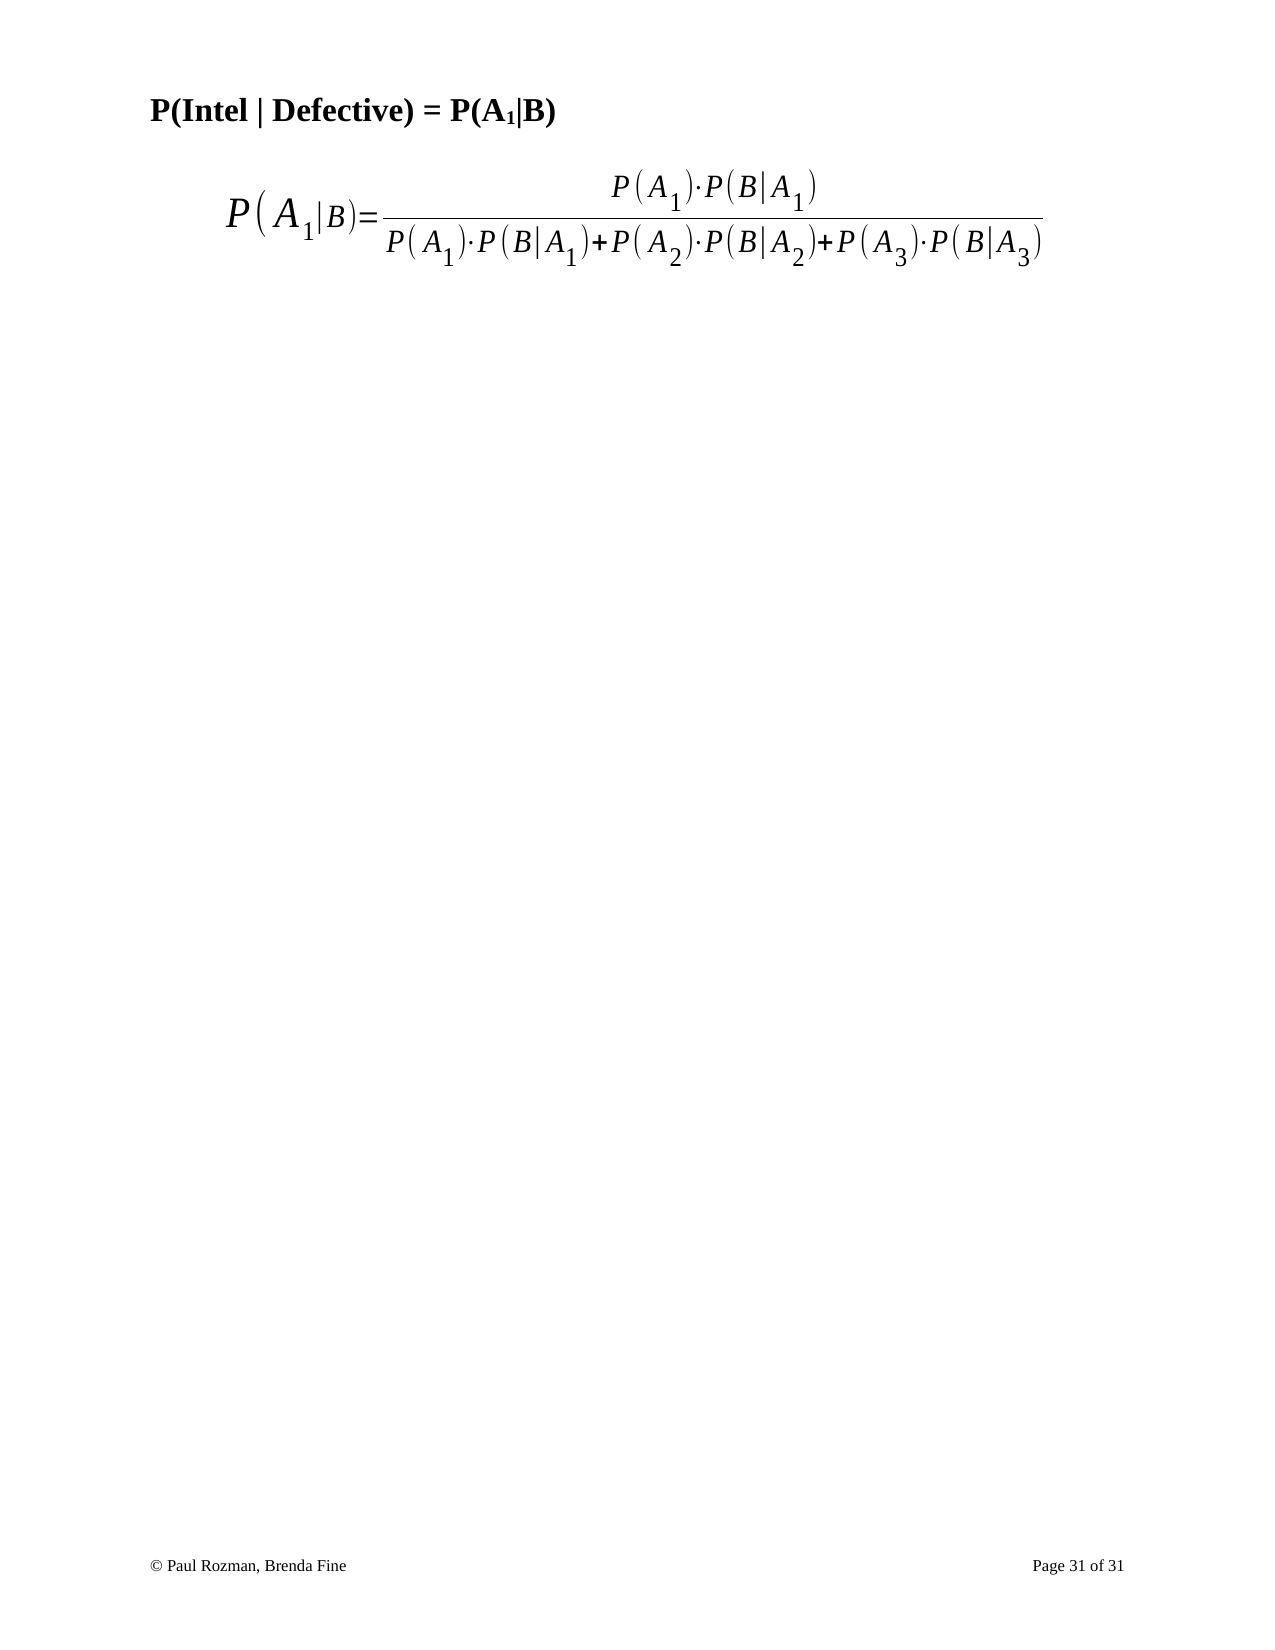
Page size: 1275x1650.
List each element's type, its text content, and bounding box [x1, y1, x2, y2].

text P(Intel | Defective) = P(A1|B) [150, 90, 1125, 128]
